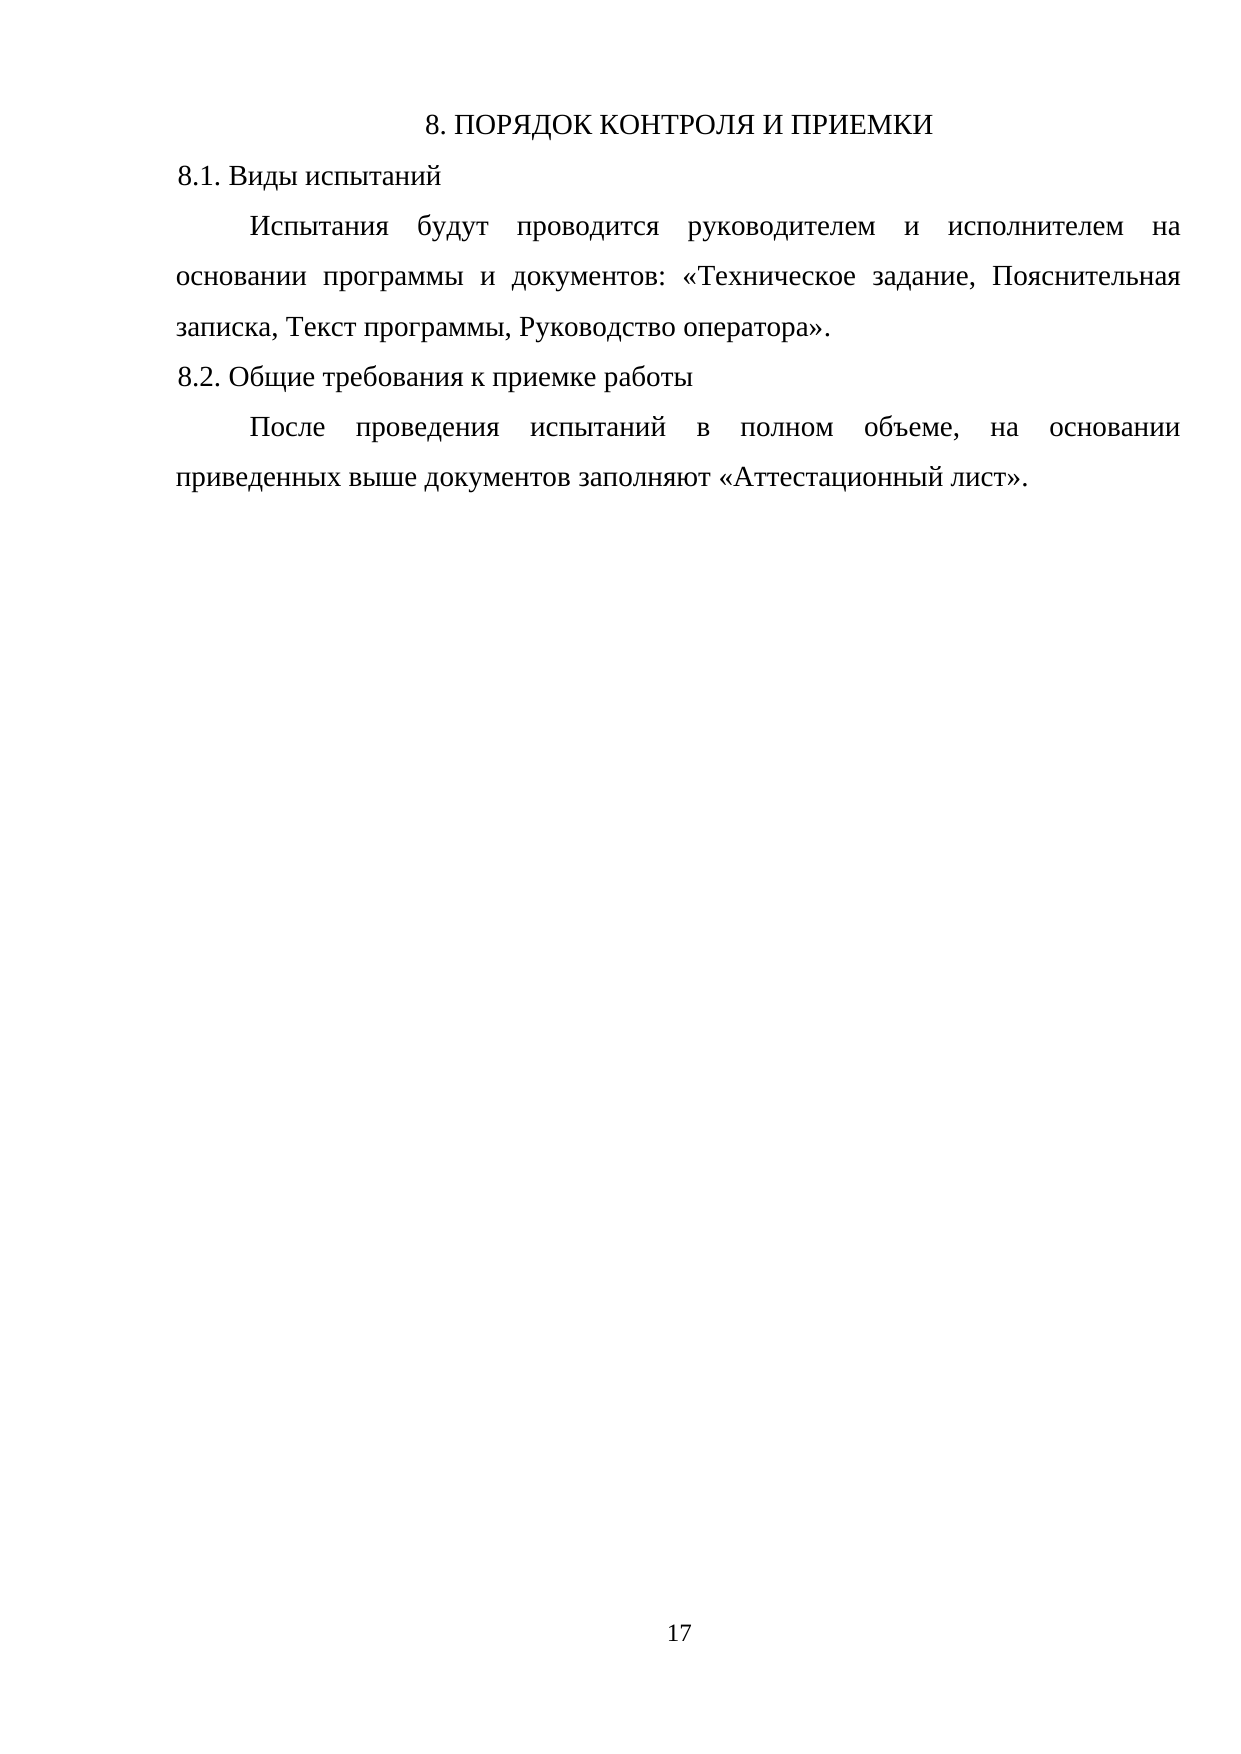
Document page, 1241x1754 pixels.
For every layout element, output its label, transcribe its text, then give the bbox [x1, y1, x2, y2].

text После проведения испытаний в полном объеме, на основании приведенных выше документов заполняют «Аттестационный лист». [176, 409, 1181, 493]
subtitle 8. ПОРЯДОК КОНТРОЛЯ И ПРИЕМКИ [177, 107, 1181, 141]
subtitle 8.1. Виды испытаний [177, 158, 1181, 191]
text Испытания будут проводится руководителем и исполнителем на основании программы и документов: «Техническое задание, Пояснительная записка, Текст программы, Руководство оператора». [176, 208, 1181, 342]
subtitle 8.2. Общие требования к приемке работы [177, 359, 1181, 392]
